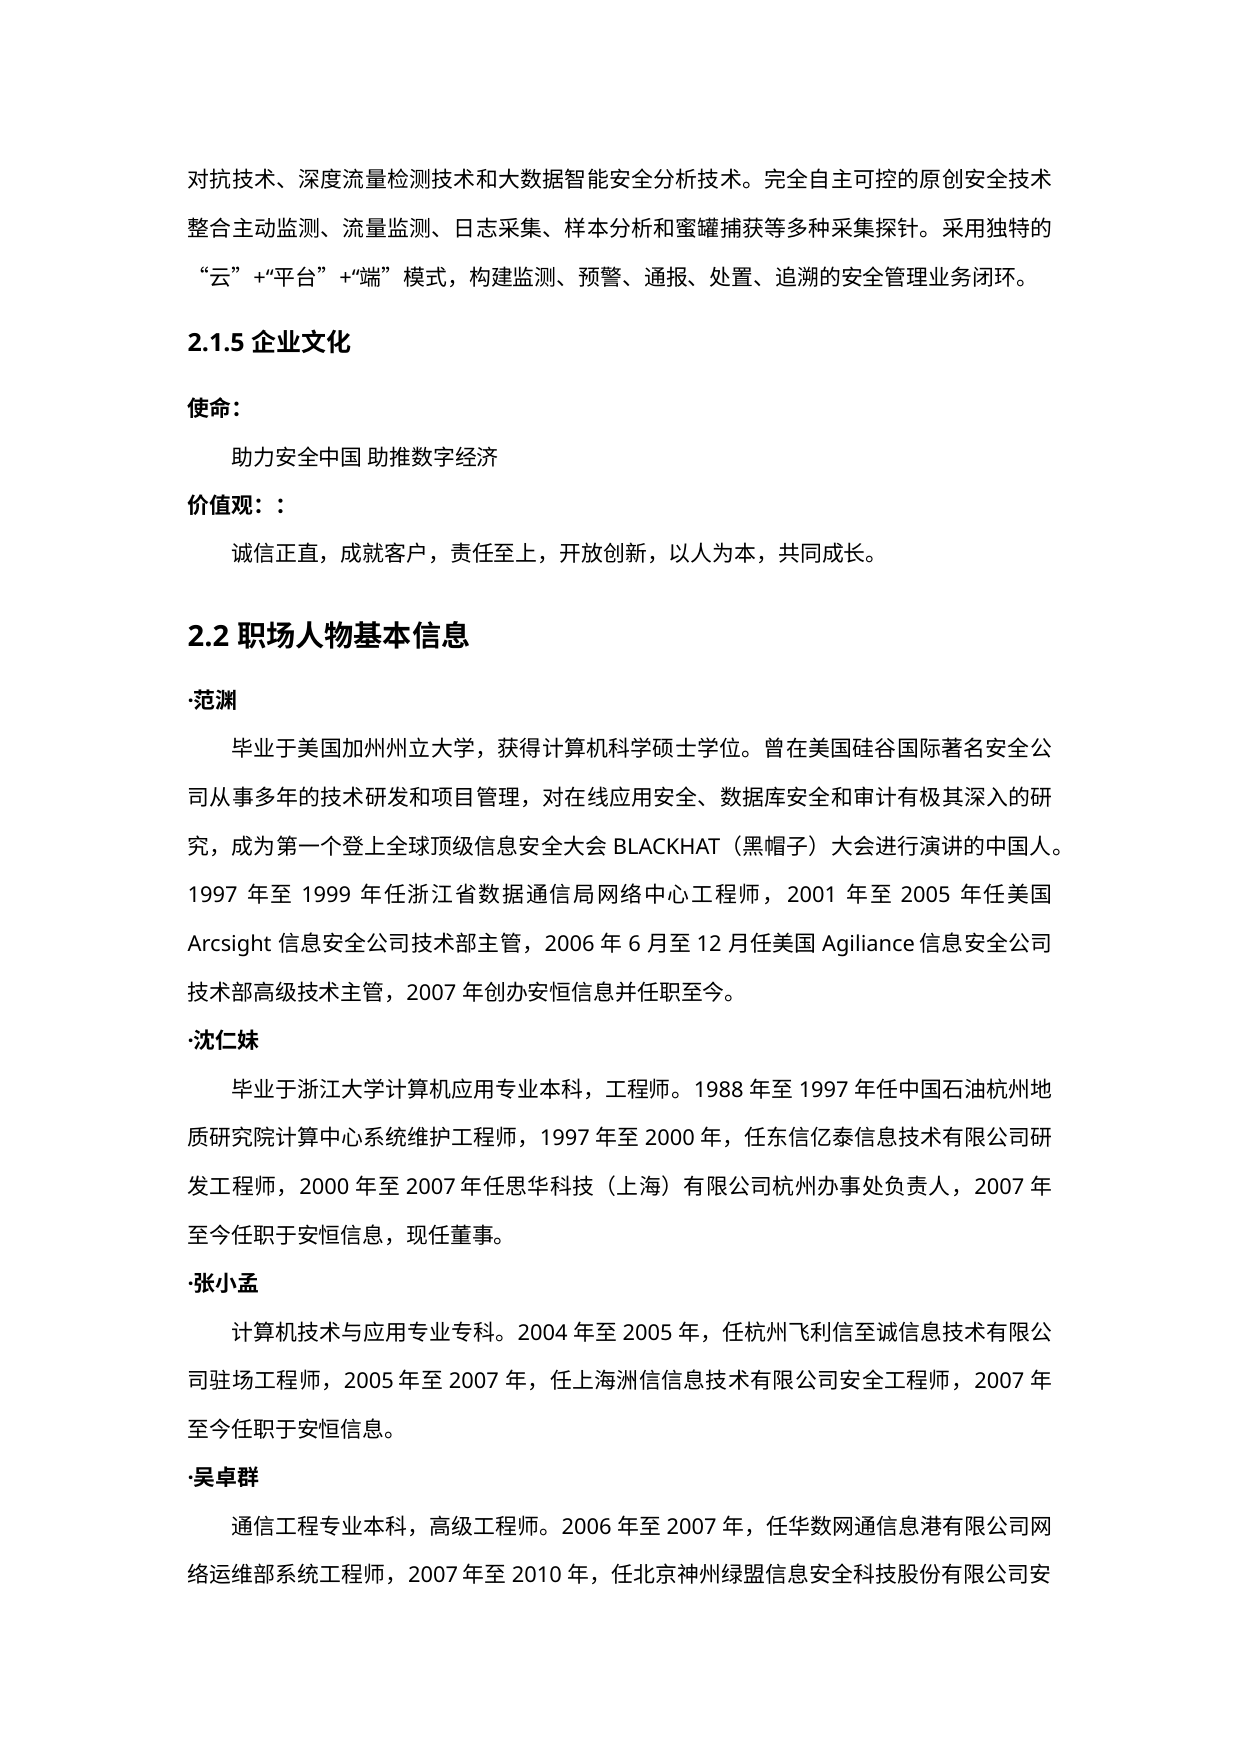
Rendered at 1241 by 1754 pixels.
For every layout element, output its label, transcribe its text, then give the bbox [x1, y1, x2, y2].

text 计算机技术与应用专业专科。2004 年至 2005 年，任杭州飞利信至诚信息技术有限公司驻场工程师，2005年至 2007 年，任上海洲信信息技术有限公司安全工程师，2007 年至今任职于安恒信息。 [187, 1314, 1053, 1444]
text 助力安全中国 助推数字经济 [187, 439, 1053, 472]
text ·张小孟 [187, 1266, 1053, 1298]
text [187, 162, 1053, 292]
text ·范渊 [187, 683, 1053, 715]
text ·沈仁妹 [187, 1023, 1053, 1056]
text 价值观：： [187, 488, 1053, 520]
text 毕业于浙江大学计算机应用专业本科，工程师。1988 年至 1997 年任中国石油杭州地质研究院计算中心系统维护工程师，1997 年至 2000 年，任东信亿泰信息技术有限公司研发工程师，2000 年至 2007年任思华科技（上海）有限公司杭州办事处负责人，2007 年至今任职于安恒信息，现任董事。 [187, 1071, 1053, 1250]
text 诚信正直，成就客户，责任至上，开放创新，以人为本，共同成长。 [187, 536, 1053, 568]
text 使命： [187, 391, 1053, 423]
subtitle 2.2 职场人物基本信息 [187, 601, 1053, 666]
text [187, 1508, 1053, 1590]
text 毕业于美国加州州立大学，获得计算机科学硕士学位。曾在美国硅谷国际著名安全公司从事多年的技术研发和项目管理，对在线应用安全、数据库安全和审计有极其深入的研究，成为第一个登上全球顶级信息安全大会BLACKHAT（黑帽子）大会进行演讲的中国人。1997 年至 1999 年任浙江省数据通信局网络中心工程师，2001 年至 2005 年任美国 Arcsight 信息安全公司技术部主管，2006 年 6 月至 12 月任美国 Agiliance信息安全公司技术部高级技术主管，2007 年创办安恒信息并任职至今。 [187, 731, 1053, 1007]
text ·吴卓群 [187, 1460, 1053, 1493]
subtitle 2.1.5 企业文化 [187, 308, 1053, 373]
